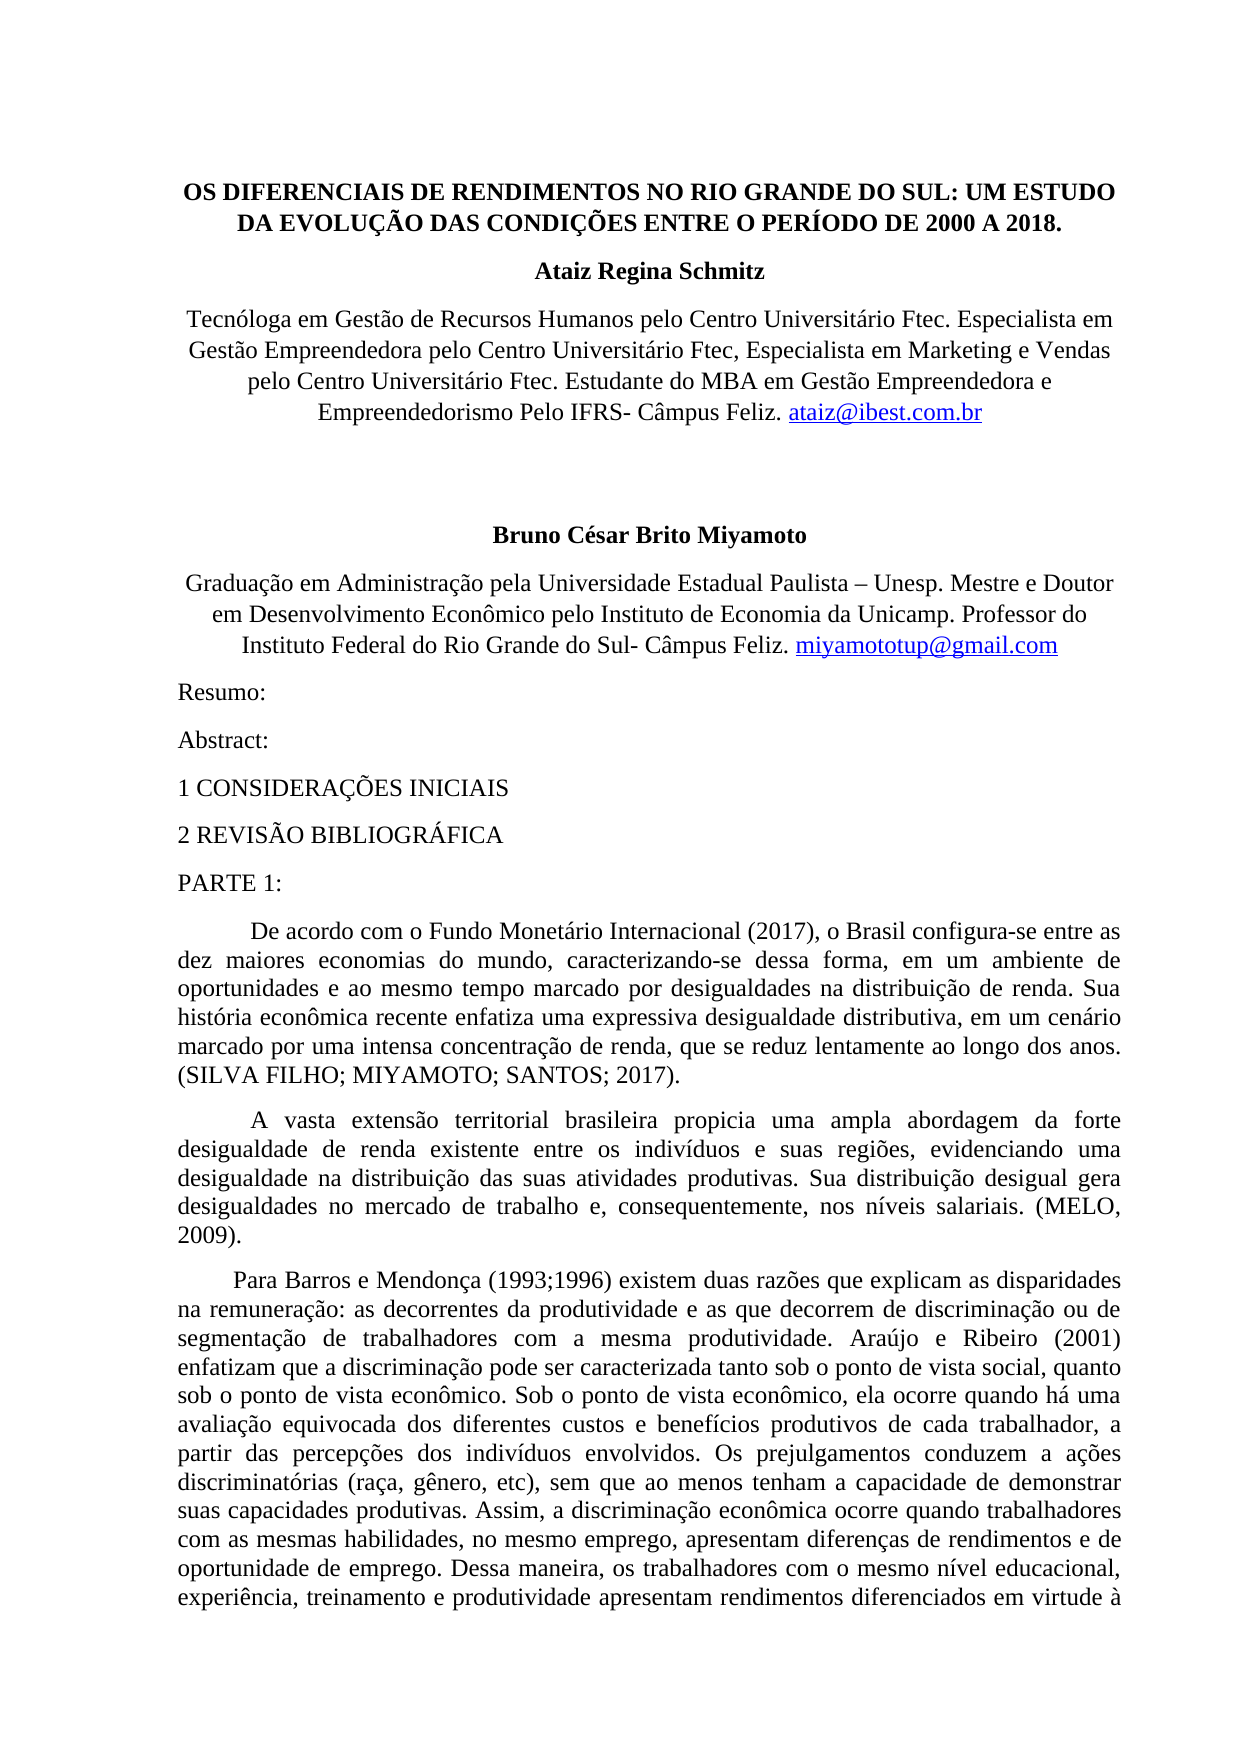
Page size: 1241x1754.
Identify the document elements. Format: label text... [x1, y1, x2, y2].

text 1 CONSIDERAÇÕES INICIAIS [177, 773, 1122, 802]
text Abstract: [177, 725, 1122, 754]
text Bruno César Brito Miyamoto [177, 520, 1122, 549]
text Ataiz Regina Schmitz [177, 256, 1122, 285]
text PARTE 1: [177, 868, 1122, 897]
text A vasta extensão territorial brasileira propicia uma ampla abordagem da forte desigualdade de renda existente entre os indivíduos e suas regiões, evidenciando uma desigualdade na distribuição das suas atividades produtivas. Sua distribuição desigual gera desigualdades no mercado de trabalho e, consequentemente, nos níveis salariais. (MELO, 2009). [177, 1105, 1122, 1249]
text 2 REVISÃO BIBLIOGRÁFICA [177, 821, 1122, 849]
text De acordo com o Fundo Monetário Internacional (2017), o Brasil configura-se entre as dez maiores economias do mundo, caracterizando-se dessa forma, em um ambiente de oportunidades e ao mesmo tempo marcado por desigualdades na distribuição de renda. Sua história econômica recente enfatiza uma expressiva desigualdade distributiva, em um cenário marcado por uma intensa concentração de renda, que se reduz lentamente ao longo dos anos. (SILVA FILHO; MIYAMOTO; SANTOS; 2017). [177, 916, 1122, 1088]
text OS DIFERENCIAIS DE RENDIMENTOS NO RIO GRANDE DO SUL: UM ESTUDO DA EVOLUÇÃO DAS CONDIÇÕES ENTRE O PERÍODO DE 2000 A 2018. [177, 177, 1122, 237]
text Tecnóloga em Gestão de Recursos Humanos pelo Centro Universitário Ftec. Especialista em Gestão Empreendedora pelo Centro Universitário Ftec, Especialista em Marketing e Vendas pelo Centro Universitário Ftec. Estudante do MBA em Gestão Empreendedora e Empreendedorismo Pelo IFRS- Câmpus Feliz. ataiz@ibest.com.br [177, 304, 1122, 426]
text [177, 1266, 1122, 1611]
text Graduação em Administração pela Universidade Estadual Paulista – Unesp. Mestre e Doutor em Desenvolvimento Econômico pelo Instituto de Economia da Unicamp. Professor do Instituto Federal do Rio Grande do Sul- Câmpus Feliz. miyamototup@gmail.com [177, 568, 1122, 658]
text Resumo: [177, 677, 1122, 706]
